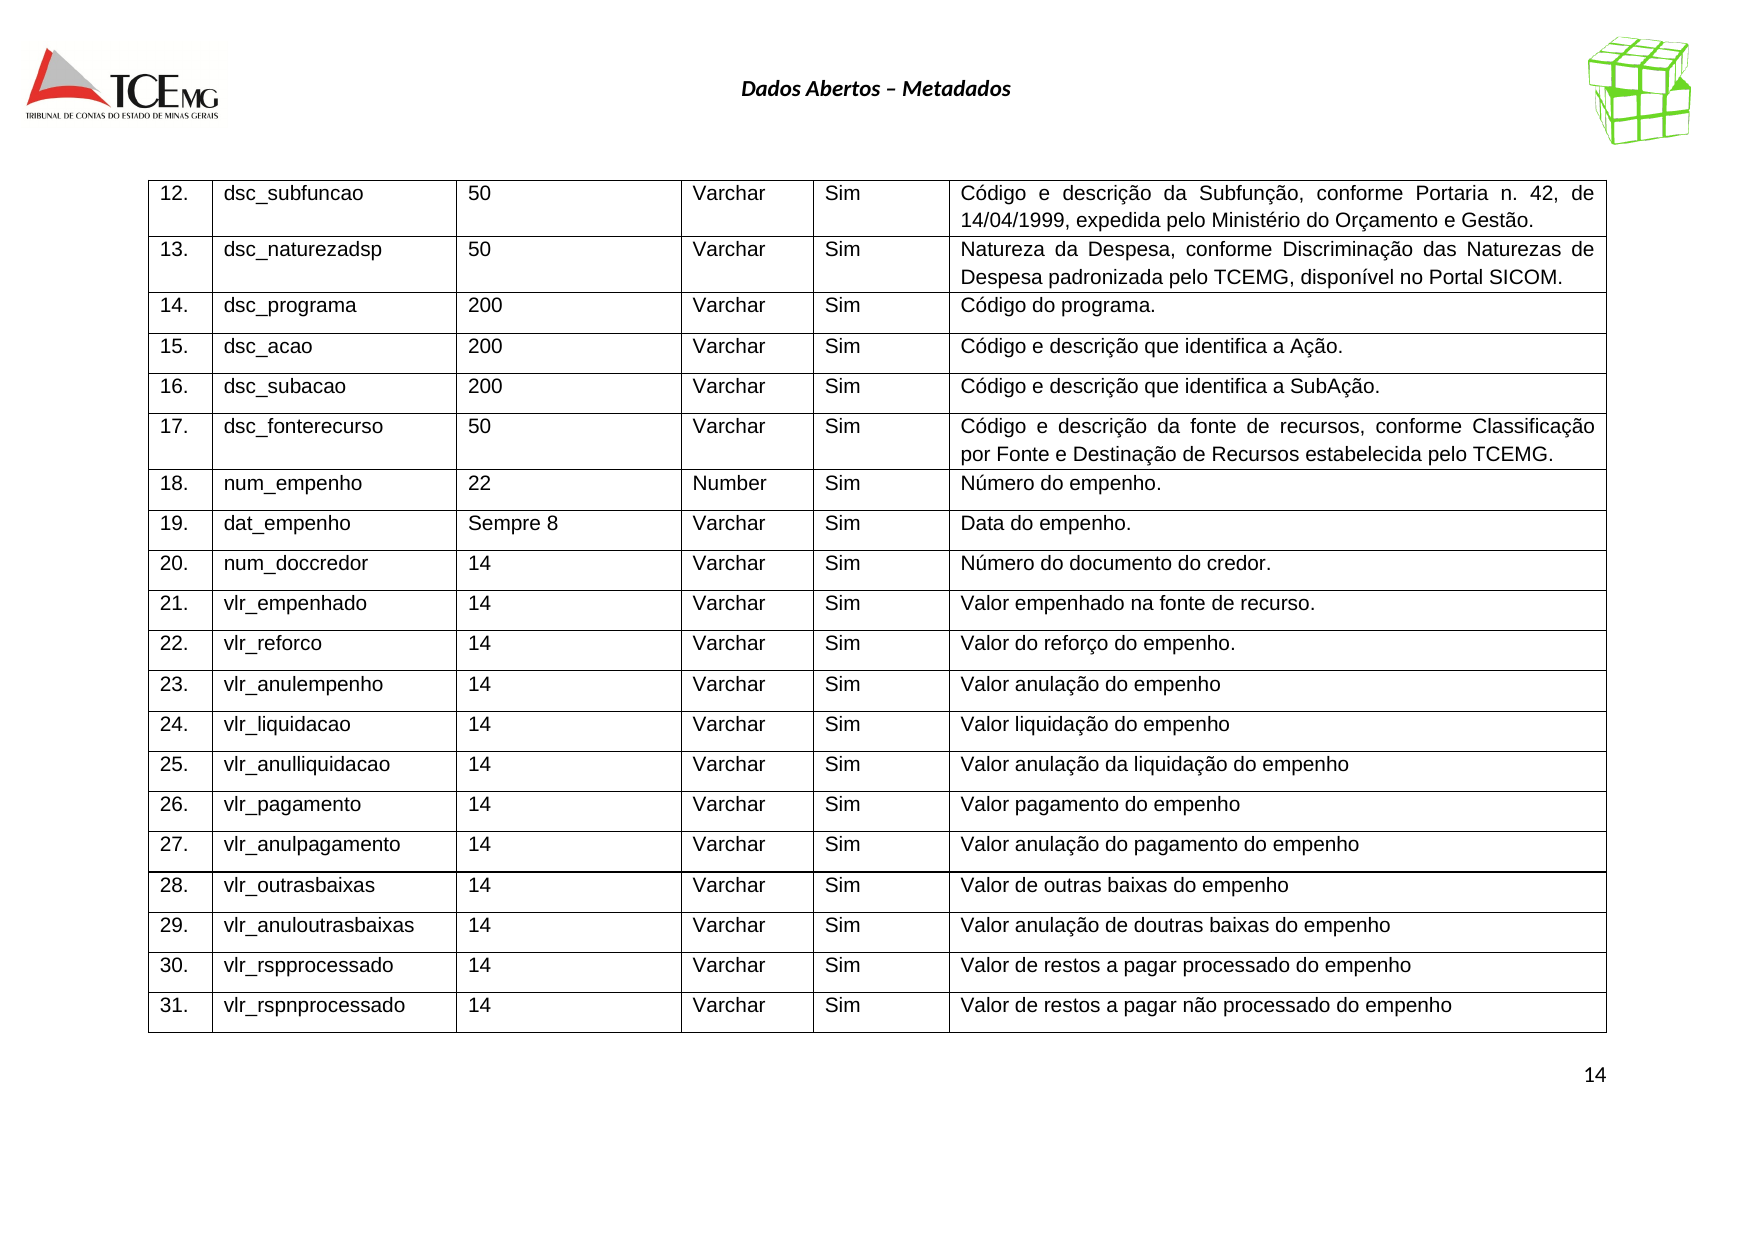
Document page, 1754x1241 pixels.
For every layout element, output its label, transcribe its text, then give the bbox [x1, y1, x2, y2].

table_cell 200 [457, 293, 681, 332]
table_cell Sim [814, 414, 949, 469]
table_cell Valor empenhado na fonte de recurso. [950, 591, 1606, 630]
table_cell 14 [457, 832, 681, 871]
table_cell vlr_empenhado [213, 591, 456, 630]
table_cell [149, 414, 212, 469]
table_cell Número do empenho. [950, 470, 1606, 509]
table_cell Varchar [682, 832, 813, 871]
table_cell Sim [814, 752, 949, 791]
table_cell dsc_naturezadsp [213, 237, 456, 292]
table_cell [149, 873, 212, 912]
table_cell Valor de outras baixas do empenho [950, 873, 1606, 912]
table_cell 14 [457, 712, 681, 751]
table_cell vlr_anulempenho [213, 671, 456, 711]
table_cell Sim [814, 832, 949, 871]
table_cell Varchar [682, 671, 813, 711]
table_cell Sim [814, 913, 949, 952]
table_cell 14 [457, 591, 681, 630]
table_cell 50 [457, 237, 681, 292]
table_cell Valor anulação de doutras baixas do empenho [950, 913, 1606, 952]
table_cell 14 [457, 671, 681, 711]
table_cell Valor anulação da liquidação do empenho [950, 752, 1606, 791]
table_cell vlr_outrasbaixas [213, 873, 456, 912]
table_cell [149, 293, 212, 332]
table_cell [149, 832, 212, 871]
table_cell 14 [457, 792, 681, 831]
table_cell Varchar [682, 551, 813, 590]
table_cell Valor liquidação do empenho [950, 712, 1606, 751]
table_cell Código e descrição da Subfunção, conforme Portaria n. 42, de 14/04/1999, expedida pelo Ministério do Orçamento e Gestão. [950, 181, 1606, 236]
picture [20, 41, 228, 128]
table_cell Sim [814, 511, 949, 550]
table_cell 14 [457, 631, 681, 670]
table_cell Sim [814, 792, 949, 831]
table_cell Varchar [682, 913, 813, 952]
table_cell 50 [457, 181, 681, 236]
table_cell Natureza da Despesa, conforme Discriminação das Naturezas de Despesa padronizada pelo TCEMG, disponível no Portal SICOM. [950, 237, 1606, 292]
table_cell Sim [814, 470, 949, 509]
table_cell Varchar [682, 334, 813, 373]
table_cell [149, 631, 212, 670]
table_cell Valor pagamento do empenho [950, 792, 1606, 831]
table_cell Sim [814, 631, 949, 670]
table_cell Varchar [682, 293, 813, 332]
table_cell [149, 591, 212, 630]
table_cell Data do empenho. [950, 511, 1606, 550]
table_cell Varchar [682, 181, 813, 236]
table_cell vlr_anulliquidacao [213, 752, 456, 791]
table_cell Varchar [682, 631, 813, 670]
table_cell dsc_acao [213, 334, 456, 373]
table_cell 14 [457, 752, 681, 791]
table_cell 50 [457, 414, 681, 469]
table_cell Valor de restos a pagar processado do empenho [950, 953, 1606, 992]
table_cell 14 [457, 953, 681, 992]
table_cell vlr_reforco [213, 631, 456, 670]
table_cell vlr_liquidacao [213, 712, 456, 751]
table_cell [149, 993, 212, 1032]
table_cell Sim [814, 993, 949, 1032]
table_cell [149, 374, 212, 413]
table_cell Código do programa. [950, 293, 1606, 332]
picture [1581, 30, 1701, 153]
table_cell Sim [814, 712, 949, 751]
table_cell Sim [814, 334, 949, 373]
table_cell [149, 792, 212, 831]
table_cell dsc_subfuncao [213, 181, 456, 236]
table_cell 14 [457, 551, 681, 590]
table_cell Código e descrição que identifica a SubAção. [950, 374, 1606, 413]
table_cell Código e descrição da fonte de recursos, conforme Classificação por Fonte e Destinação de Recursos estabelecida pelo TCEMG. [950, 414, 1606, 469]
table_cell Sim [814, 237, 949, 292]
table_cell [149, 953, 212, 992]
table_cell Valor do reforço do empenho. [950, 631, 1606, 670]
table_cell [149, 752, 212, 791]
table_cell Varchar [682, 993, 813, 1032]
table_cell Sempre 8 [457, 511, 681, 550]
table_cell Varchar [682, 414, 813, 469]
table_cell Sim [814, 591, 949, 630]
table_cell 200 [457, 334, 681, 373]
table_cell dat_empenho [213, 511, 456, 550]
table_cell [149, 470, 212, 509]
table_cell Varchar [682, 591, 813, 630]
table_cell vlr_anulpagamento [213, 832, 456, 871]
table_cell vlr_pagamento [213, 792, 456, 831]
table_cell 14 [457, 873, 681, 912]
table_cell [149, 671, 212, 711]
table_cell vlr_rspnprocessado [213, 993, 456, 1032]
table_cell num_empenho [213, 470, 456, 509]
table_cell vlr_rspprocessado [213, 953, 456, 992]
table_cell [149, 511, 212, 550]
table_cell 14 [457, 913, 681, 952]
table_cell dsc_programa [213, 293, 456, 332]
table_cell 22 [457, 470, 681, 509]
table_cell Varchar [682, 511, 813, 550]
table_cell dsc_fonterecurso [213, 414, 456, 469]
table_cell Valor anulação do empenho [950, 671, 1606, 711]
table_cell Sim [814, 671, 949, 711]
table_cell Number [682, 470, 813, 509]
table_cell 14 [457, 993, 681, 1032]
table_cell Varchar [682, 374, 813, 413]
table_cell Sim [814, 181, 949, 236]
table_cell Varchar [682, 953, 813, 992]
table_cell Varchar [682, 752, 813, 791]
table_cell Sim [814, 953, 949, 992]
table_cell num_doccredor [213, 551, 456, 590]
table_cell Varchar [682, 873, 813, 912]
table_cell [149, 237, 212, 292]
table_cell Código e descrição que identifica a Ação. [950, 334, 1606, 373]
table_cell Sim [814, 374, 949, 413]
table_cell Número do documento do credor. [950, 551, 1606, 590]
table_cell Sim [814, 551, 949, 590]
table_cell Sim [814, 873, 949, 912]
table_cell Varchar [682, 792, 813, 831]
table_cell [149, 712, 212, 751]
table_cell Valor de restos a pagar não processado do empenho [950, 993, 1606, 1032]
table_cell Valor anulação do pagamento do empenho [950, 832, 1606, 871]
table_cell [149, 334, 212, 373]
table_cell [149, 551, 212, 590]
table_cell Varchar [682, 237, 813, 292]
table_cell [149, 913, 212, 952]
table_cell [149, 181, 212, 236]
table_cell Sim [814, 293, 949, 332]
table_cell vlr_anuloutrasbaixas [213, 913, 456, 952]
table_cell Varchar [682, 712, 813, 751]
table_cell 200 [457, 374, 681, 413]
table_cell dsc_subacao [213, 374, 456, 413]
